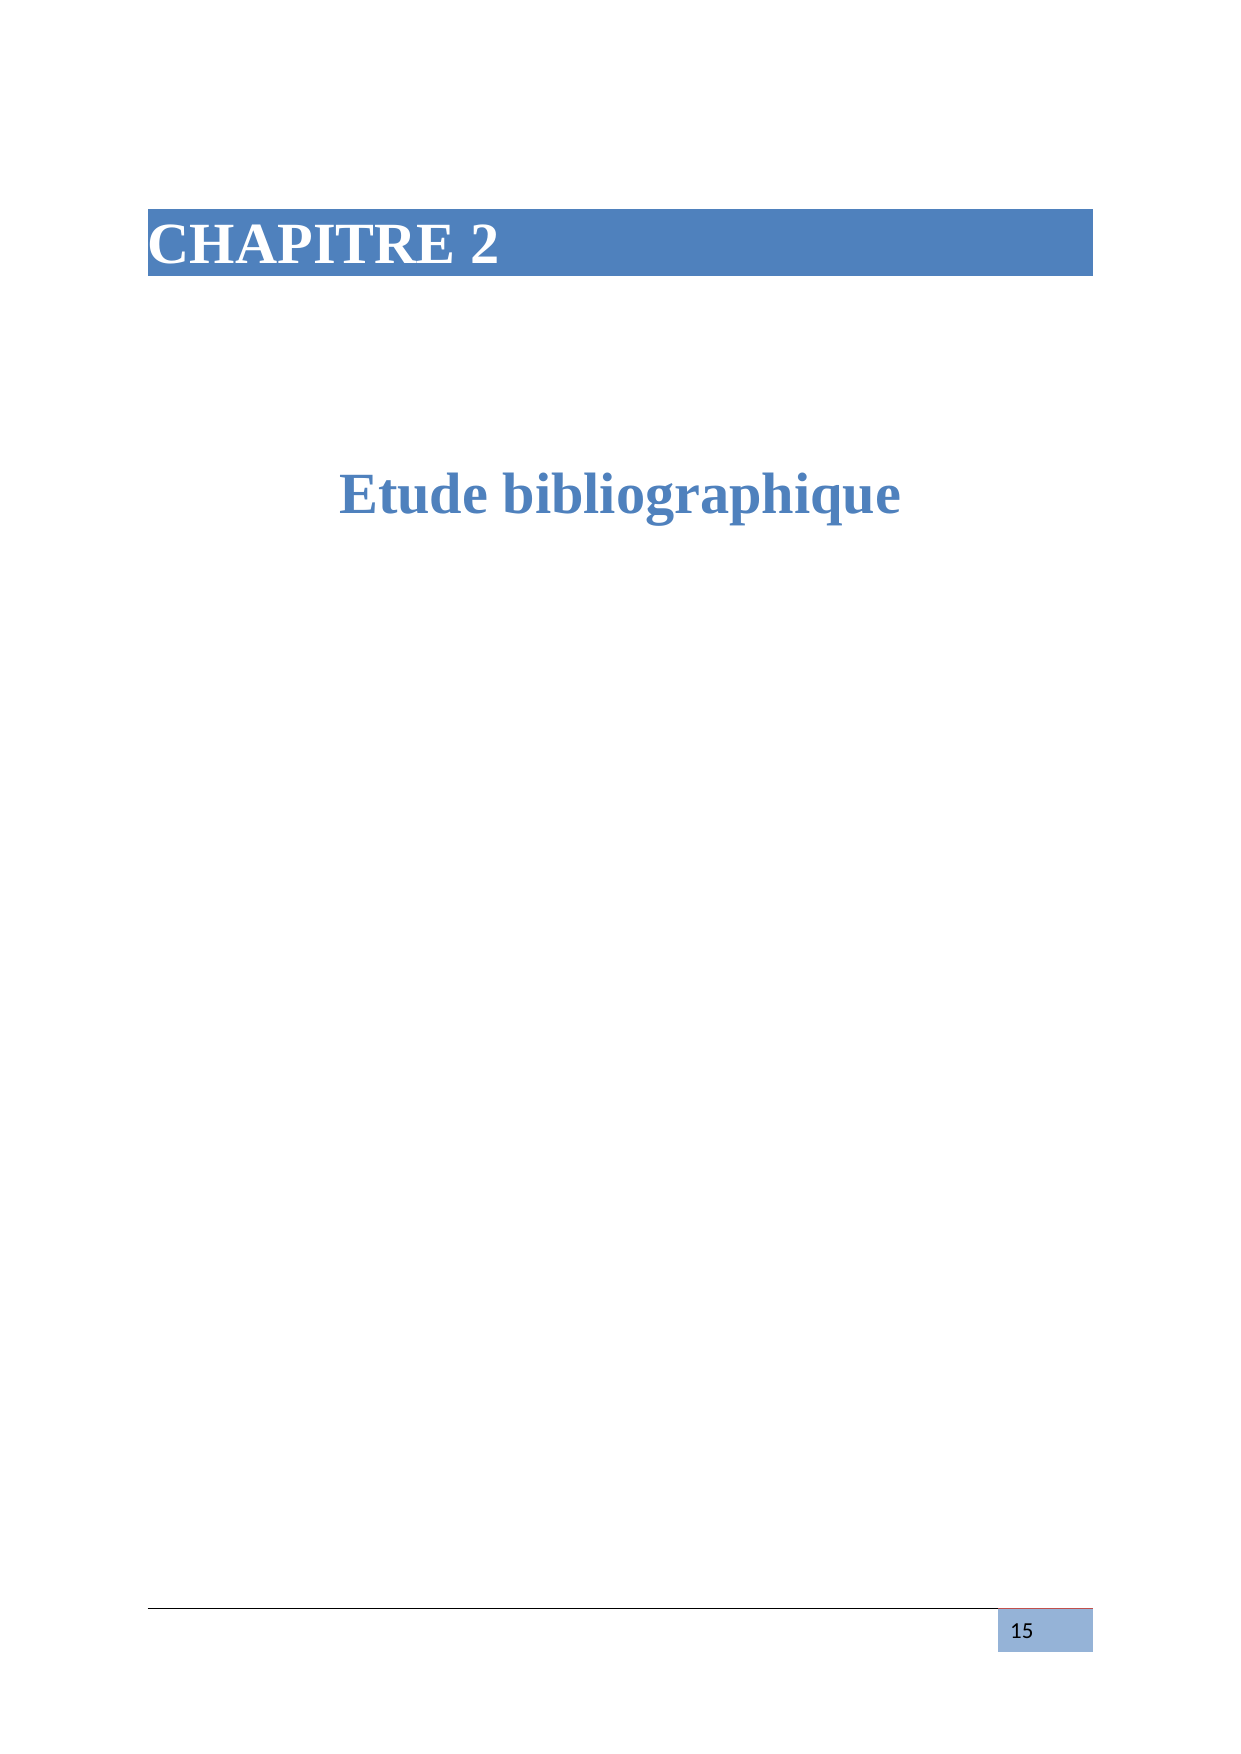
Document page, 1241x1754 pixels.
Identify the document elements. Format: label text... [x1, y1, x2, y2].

subtitle Etude bibliographique [148, 459, 1093, 526]
subtitle CHAPITRE 2 [148, 209, 1093, 276]
